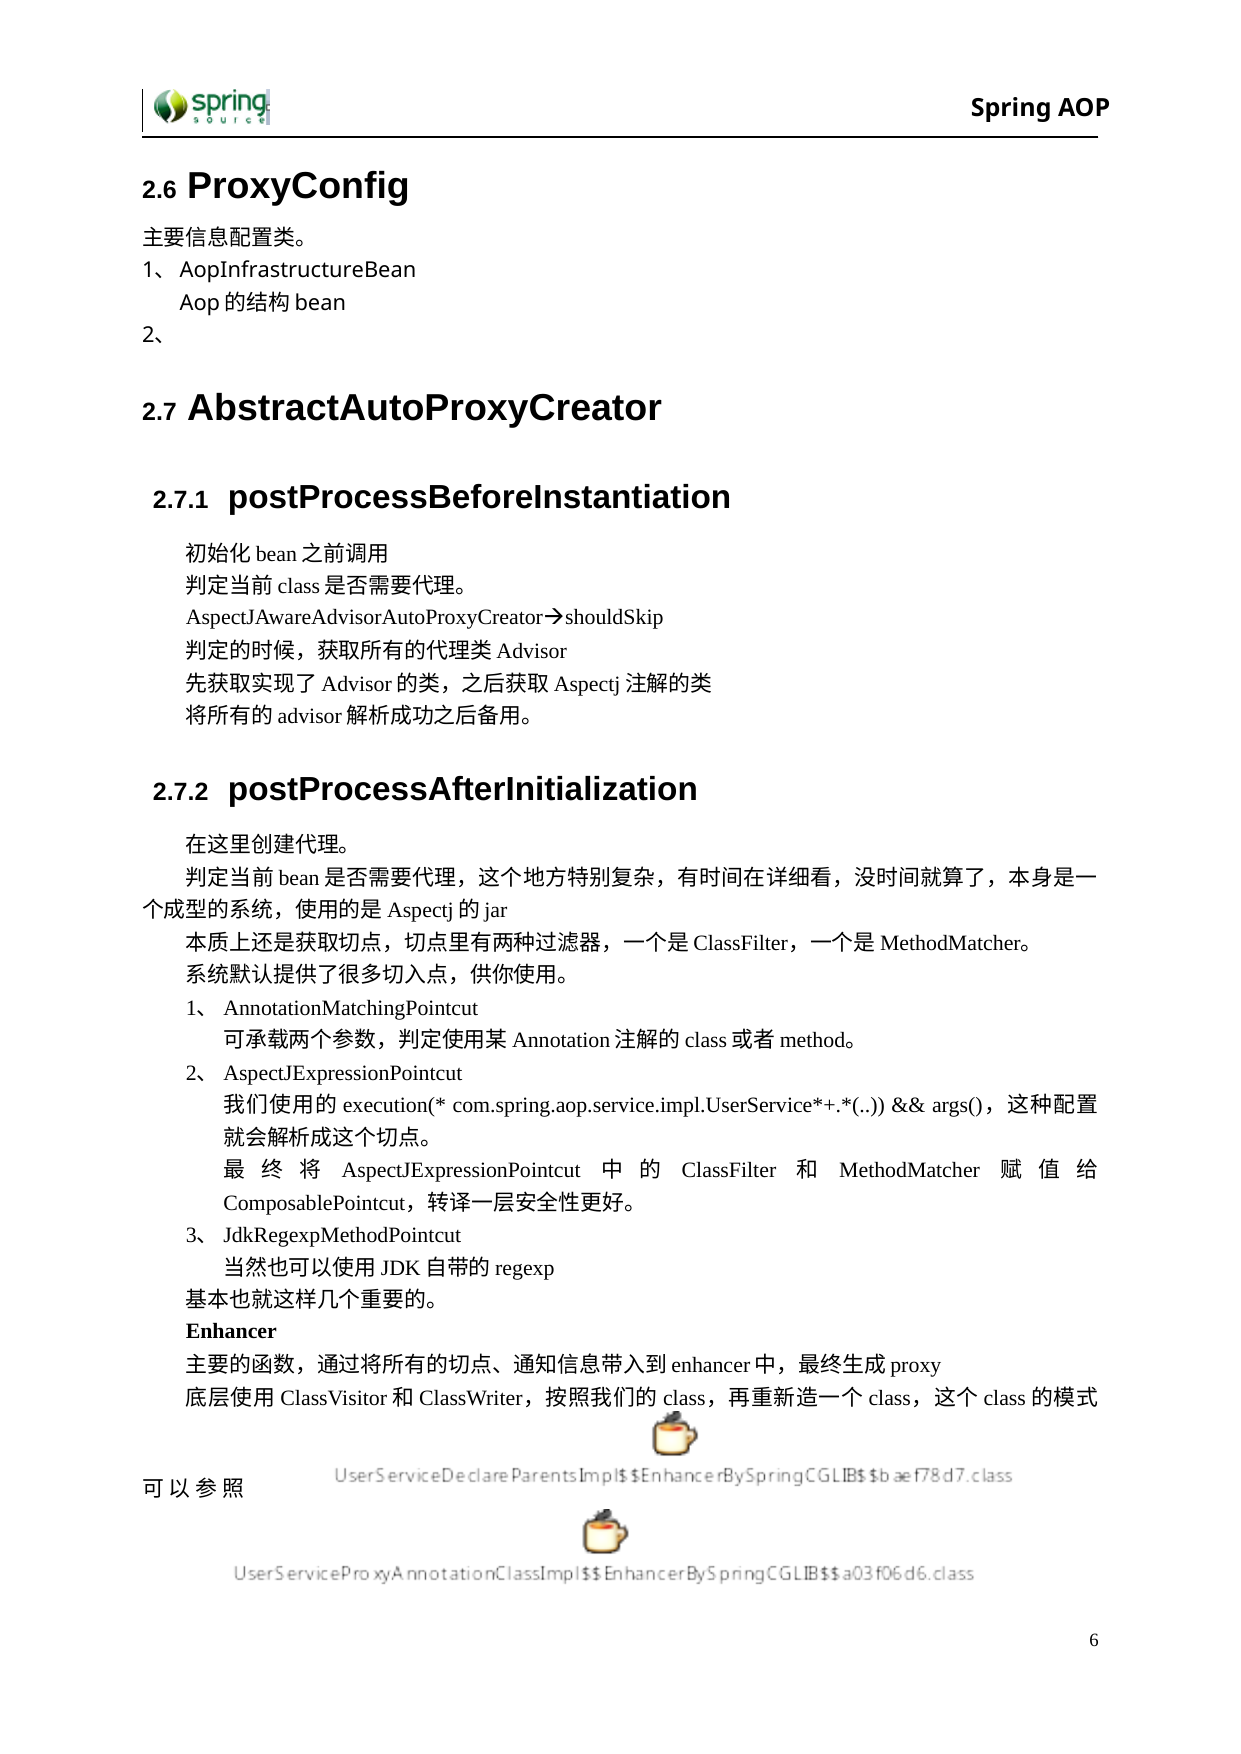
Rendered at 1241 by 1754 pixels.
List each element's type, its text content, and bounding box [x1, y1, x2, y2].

text 判定的时候，获取所有的代理类Advisor [142, 633, 1098, 666]
text 在这里创建代理。 [142, 827, 1098, 859]
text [142, 1379, 1098, 1607]
text 初始化bean之前调用 [142, 536, 1098, 568]
text 我们使用的execution(* com.spring.aop.service.impl.UserService*+.*(..)) && args()，这种配置就会解析成这个切点。 [223, 1087, 1098, 1152]
text 本质上还是获取切点，切点里有两种过滤器，一个是ClassFilter，一个是MethodMatcher。 [142, 924, 1098, 957]
text 先获取实现了Advisor的类，之后获取Aspectj注解的类 [142, 666, 1098, 698]
text 系统默认提供了很多切入点，供你使用。 [142, 957, 1098, 989]
text Enhancer [142, 1314, 1098, 1347]
subtitle postProcessAfterInitialization [153, 756, 1098, 821]
list AspectJExpressionPointcut [186, 1054, 1098, 1087]
text AspectJAwareAdvisorAutoProxyCreatorshouldSkip [142, 601, 1098, 633]
text 主要的函数，通过将所有的切点、通知信息带入到enhancer中，最终生成proxy [142, 1347, 1098, 1379]
text 判定当前class是否需要代理。 [142, 568, 1098, 601]
text 基本也就这样几个重要的。 [142, 1282, 1098, 1314]
picture [153, 89, 270, 125]
text 最终将AspectJExpressionPointcut中的ClassFilter和MethodMatcher赋值给ComposablePointcut，转译一层安全性更好。 [223, 1152, 1098, 1217]
text 当然也可以使用JDK自带的regexp [223, 1249, 1098, 1282]
text Aop的结构bean [179, 284, 1098, 317]
list JdkRegexpMethodPointcut [186, 1217, 1098, 1249]
text 将所有的advisor解析成功之后备用。 [142, 698, 1098, 731]
subtitle AbstractAutoProxyCreator [142, 374, 1098, 439]
text 判定当前bean是否需要代理，这个地方特别复杂，有时间在详细看，没时间就算了，本身是一个成型的系统，使用的是Aspectj的jar [142, 859, 1098, 924]
text 可承载两个参数，判定使用某Annotation注解的class或者method。 [223, 1022, 1098, 1054]
subtitle postProcessBeforeInstantiation [153, 464, 1098, 529]
subtitle ProxyConfig [142, 152, 1098, 217]
text 主要信息配置类。 [142, 219, 1098, 252]
list AopInfrastructureBean [142, 252, 1098, 284]
list AnnotationMatchingPointcut [186, 989, 1098, 1022]
